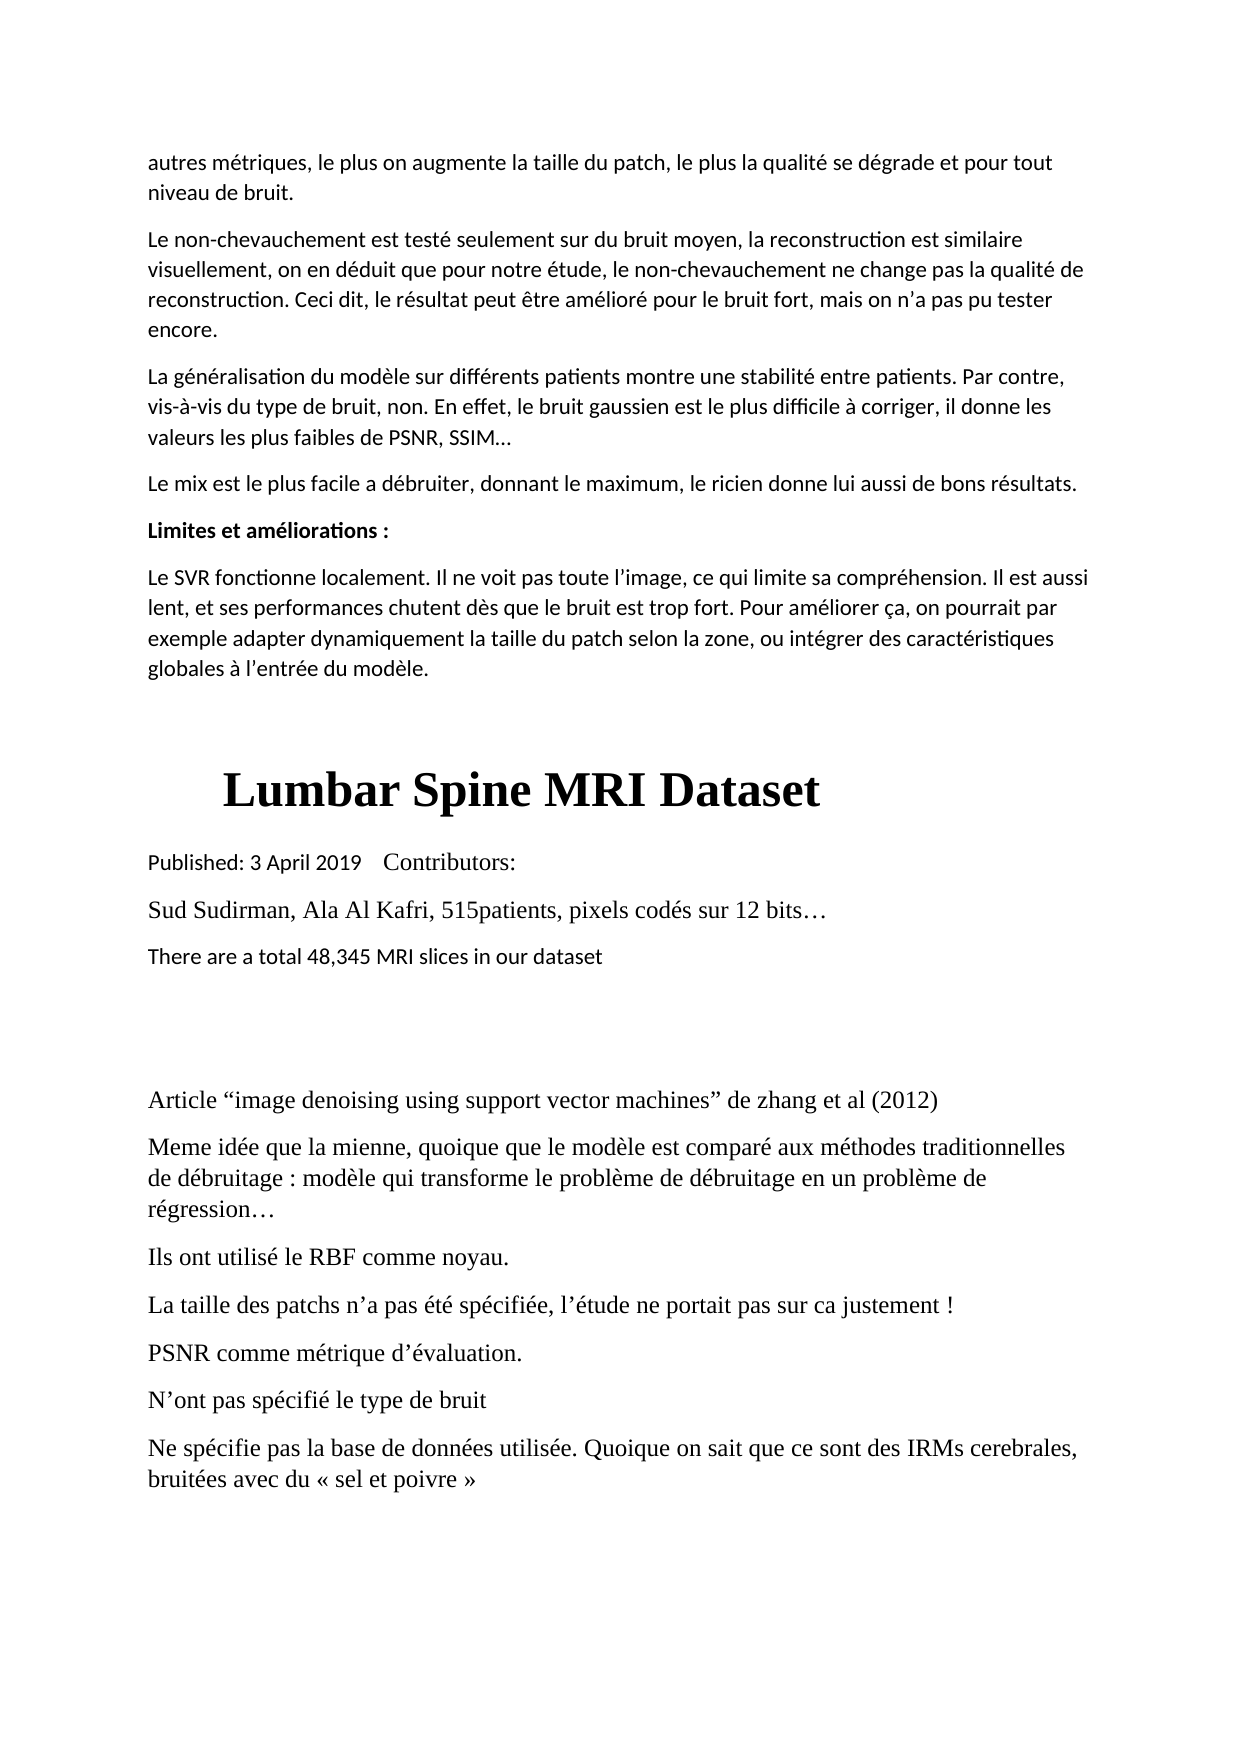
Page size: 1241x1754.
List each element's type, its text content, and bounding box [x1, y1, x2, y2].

text La taille des patchs n’a pas été spécifiée, l’étude ne portait pas sur ca justement ! [148, 1290, 1093, 1319]
text Ne spécifie pas la base de données utilisée. Quoique on sait que ce sont des IRMs cerebrales, bruitées avec du « sel et poivre » [148, 1433, 1093, 1493]
subtitle Lumbar Spine MRI Dataset [148, 760, 1093, 818]
text Limites et améliorations : [148, 516, 1093, 544]
text Ils ont utilisé le RBF comme noyau. [148, 1242, 1093, 1271]
text N’ont pas spécifié le type de bruit [148, 1385, 1093, 1414]
text Sud Sudirman, Ala Al Kafri, 515patients, pixels codés sur 12 bits… [148, 895, 1093, 923]
text Le mix est le plus facile a débruiter, donnant le maximum, le ricien donne lui aussi de bons résultats. [148, 469, 1093, 497]
text Published: 3 April 2019 Contributors: [148, 847, 1093, 876]
text Le non-chevauchement est testé seulement sur du bruit moyen, la reconstruction est similaire visuellement, on en déduit que pour notre étude, le non-chevauchement ne change pas la qualité de reconstruction. Ceci dit, le résultat peut être amélioré pour le bruit fort, mais on n’a pas pu tester encore. [148, 225, 1093, 343]
text La généralisation du modèle sur différents patients montre une stabilité entre patients. Par contre, vis-à-vis du type de bruit, non. En effet, le bruit gaussien est le plus difficile à corriger, il donne les valeurs les plus faibles de PSNR, SSIM… [148, 362, 1093, 451]
text Article “image denoising using support vector machines” de zhang et al (2012) [148, 1085, 1093, 1113]
text Le SVR fonctionne localement. Il ne voit pas toute l’image, ce qui limite sa compréhension. Il est aussi lent, et ses performances chutent dès que le bruit est trop fort. Pour améliorer ça, on pourrait par exemple adapter dynamiquement la taille du patch selon la zone, ou intégrer des caractéristiques globales à l’entrée du modèle. [148, 563, 1093, 682]
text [148, 148, 1093, 206]
text PSNR comme métrique d’évaluation. [148, 1338, 1093, 1366]
text There are a total 48,345 MRI slices in our dataset [148, 942, 1093, 971]
text Meme idée que la mienne, quoique que le modèle est comparé aux méthodes traditionnelles de débruitage : modèle qui transforme le problème de débruitage en un problème de régression… [148, 1132, 1093, 1223]
